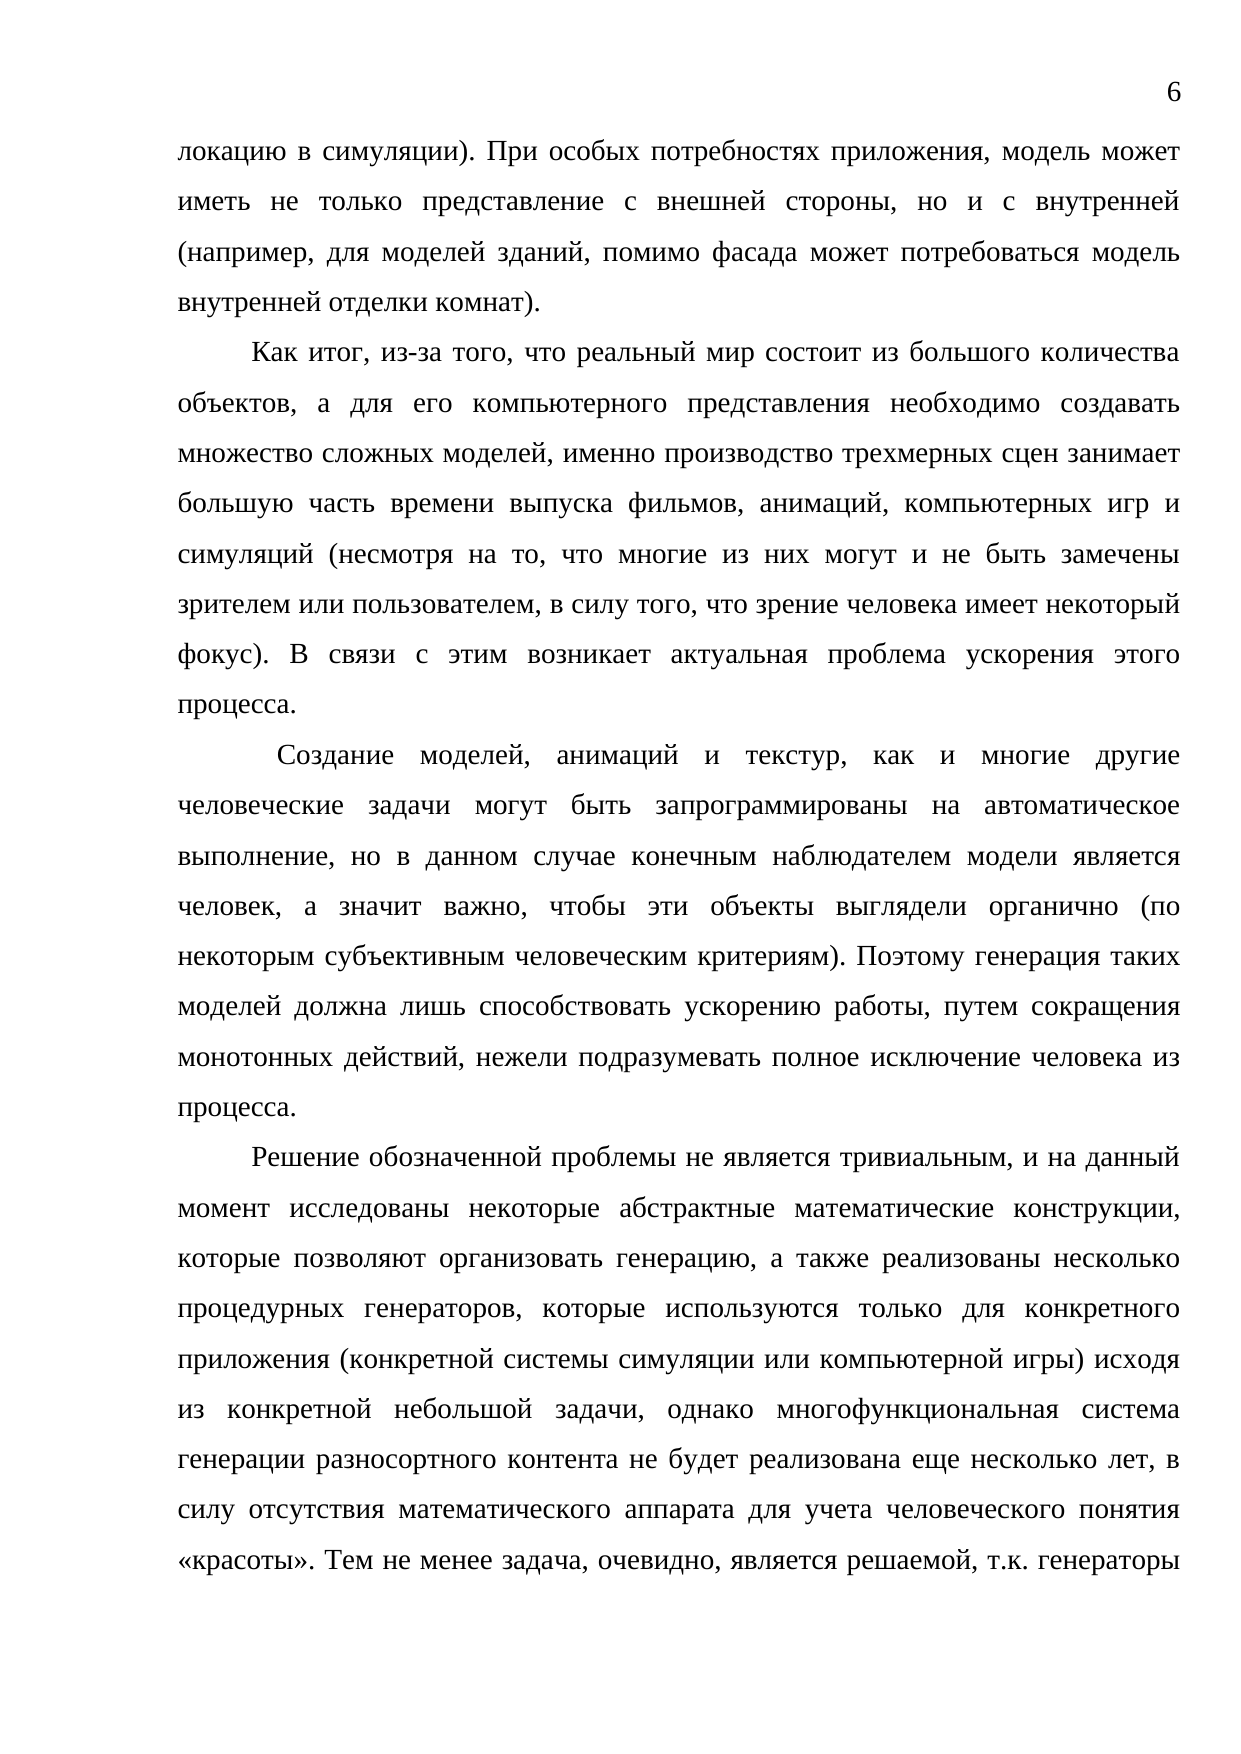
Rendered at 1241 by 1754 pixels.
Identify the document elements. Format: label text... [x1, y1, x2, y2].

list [177, 133, 1181, 318]
list Как итог, из-за того, что реальный мир состоит из большого количества объектов, а для его компьютерного представления необходимо создавать множество сложных моделей, именно производство трехмерных сцен занимает большую часть времени выпуска фильмов, анимаций, компьютерных игр и симуляций (несмотря на то, что многие из них могут и не быть замечены зрителем или пользователем, в силу того, что зрение человека имеет некоторый фокус). В связи с этим возникает актуальная проблема ускорения этого процесса. [177, 334, 1181, 720]
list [177, 1139, 1181, 1576]
list Создание моделей, анимаций и текстур, как и многие другие человеческие задачи могут быть запрограммированы на автоматическое выполнение, но в данном случае конечным наблюдателем модели является человек, а значит важно, чтобы эти объекты выглядели органично (по некоторым субъективным человеческим критериям). Поэтому генерация таких моделей должна лишь способствовать ускорению работы, путем сокращения монотонных действий, нежели подразумевать полное исключение человека из процесса. [177, 737, 1181, 1123]
